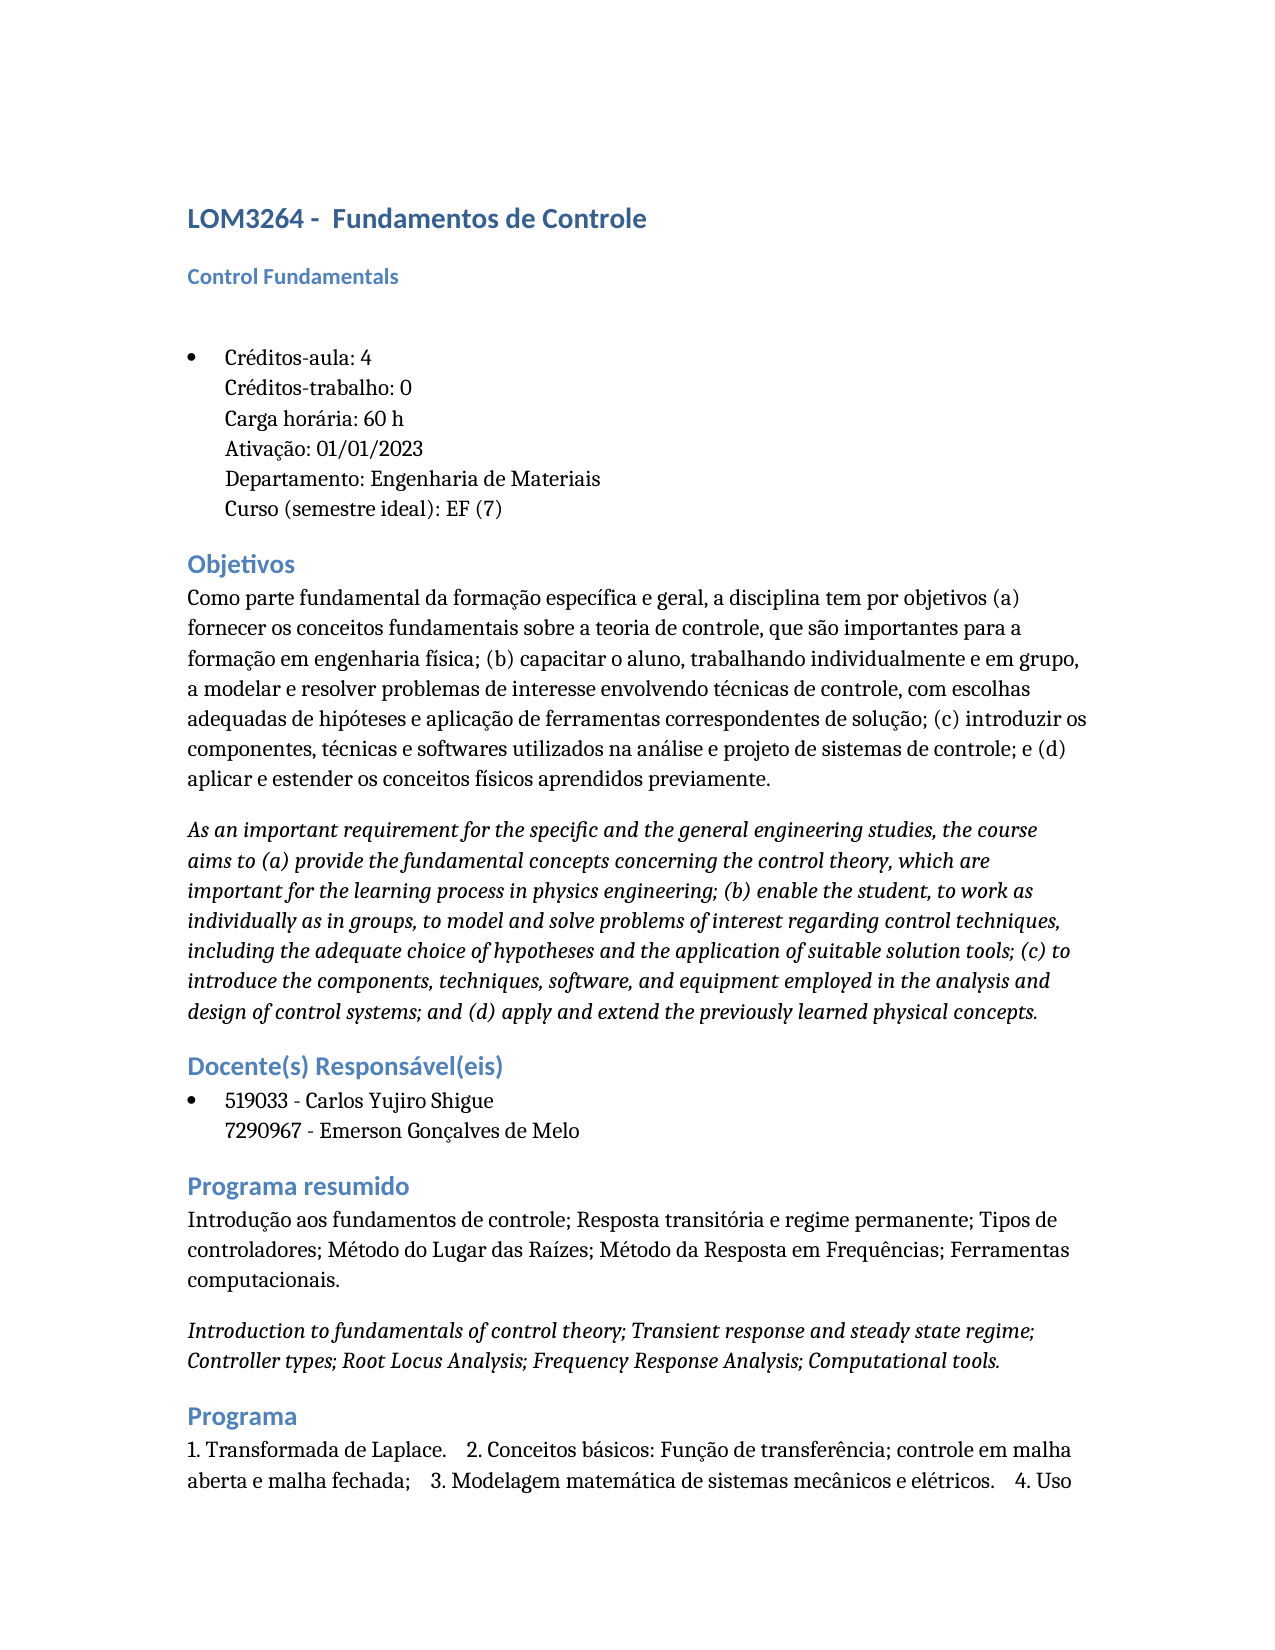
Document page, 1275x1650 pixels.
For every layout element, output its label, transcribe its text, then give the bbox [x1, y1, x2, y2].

subtitle Programa resumido [187, 1169, 1087, 1202]
subtitle Programa [187, 1399, 1087, 1432]
text Introdução aos fundamentos de controle; Resposta transitória e regime permanente; Tipos de controladores; Método do Lugar das Raízes; Método da Resposta em Frequências; Ferramentas computacionais. [187, 1207, 1087, 1293]
text As an important requirement for the specific and the general engineering studies, the course aims to (a) provide the fundamental concepts concerning the control theory, which are important for the learning process in physics engineering; (b) enable the student, to work as individually as in groups, to model and solve problems of interest regarding control techniques, including the adequate choice of hypotheses and the application of suitable solution tools; (c) to introduce the components, techniques, software, and equipment employed in the analysis and design of control systems; and (d) apply and extend the previously learned physical concepts. [187, 817, 1087, 1025]
text Como parte fundamental da formação específica e geral, a disciplina tem por objetivos (a) fornecer os conceitos fundamentais sobre a teoria de controle, que são importantes para a formação em engenharia física; (b) capacitar o aluno, trabalhando individualmente e em grupo, a modelar e resolver problemas de interesse envolvendo técnicas de controle, com escolhas adequadas de hipóteses e aplicação de ferramentas correspondentes de solução; (c) introduzir os componentes, técnicas e softwares utilizados na análise e projeto de sistemas de controle; e (d) aplicar e estender os conceitos físicos aprendidos previamente. [187, 585, 1087, 793]
list Créditos-aula: 4 Créditos-trabalho: 0 Carga horária: 60 h Ativação: 01/01/2023 Departamento: Engenharia de Materiais Curso (semestre ideal): EF (7) [187, 345, 1087, 522]
subtitle Control Fundamentals [187, 262, 1087, 290]
list 519033 - Carlos Yujiro Shigue 7290967 - Emerson Gonçalves de Melo [187, 1087, 1087, 1144]
subtitle Docente(s) Responsável(eis) [187, 1049, 1087, 1083]
subtitle LOM3264 - Fundamentos de Controle [187, 200, 1087, 236]
text Introduction to fundamentals of control theory; Transient response and steady state regime; Controller types; Root Locus Analysis; Frequency Response Analysis; Computational tools. [187, 1318, 1087, 1375]
subtitle Objetivos [187, 547, 1087, 580]
